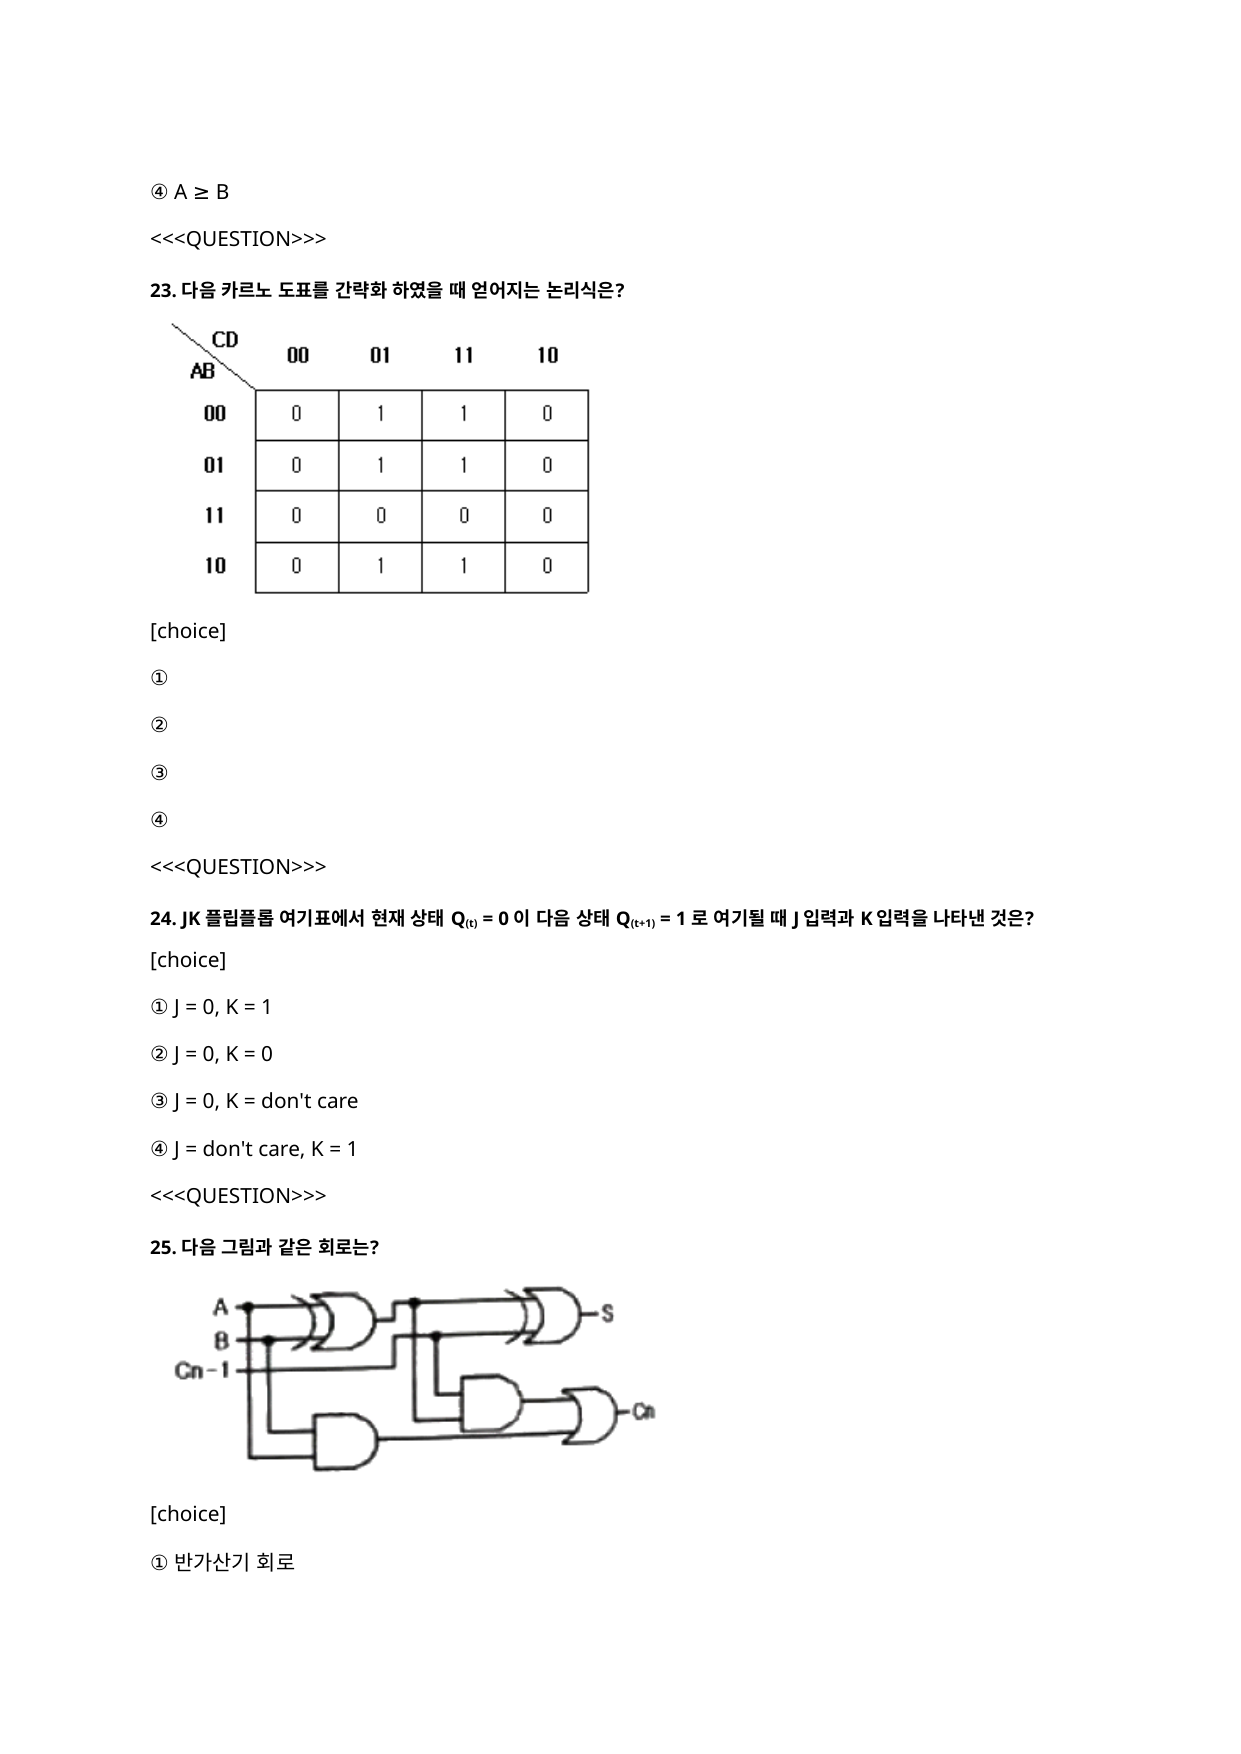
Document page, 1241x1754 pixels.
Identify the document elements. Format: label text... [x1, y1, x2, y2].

text ④ A ≥ B [150, 177, 1090, 206]
text 25. 다음 그림과 같은 회로는? [150, 1233, 1090, 1260]
text [choice] [150, 945, 1090, 973]
text [choice] [150, 1499, 1090, 1528]
text ① 반가산기 회로 [150, 1547, 1090, 1577]
text <<<QUESTION>>> [150, 224, 1090, 253]
text ③ [150, 758, 1090, 786]
text 24. JK 플립플롭 여기표에서 현재 상태 Q(t) = 0 이 다음 상태 Q(t+1) = 1 로 여기될 때 J입력과 K입력을 나타낸 것은? [150, 904, 1090, 931]
text ② J = 0, K = 0 [150, 1039, 1090, 1068]
picture [169, 316, 593, 597]
text ① J = 0, K = 1 [150, 992, 1090, 1021]
text 23. 다음 카르노 도표를 간략화 하였을 때 얻어지는 논리식은? [150, 276, 1090, 303]
text ③ J = 0, K = don't care [150, 1087, 1090, 1115]
text ④ [150, 805, 1090, 833]
text ② [150, 711, 1090, 739]
text <<<QUESTION>>> [150, 1181, 1090, 1210]
text <<<QUESTION>>> [150, 852, 1090, 881]
text ④ J = don't care, K = 1 [150, 1134, 1090, 1162]
text [choice] [150, 616, 1090, 644]
text ① [150, 663, 1090, 692]
picture [169, 1273, 665, 1480]
